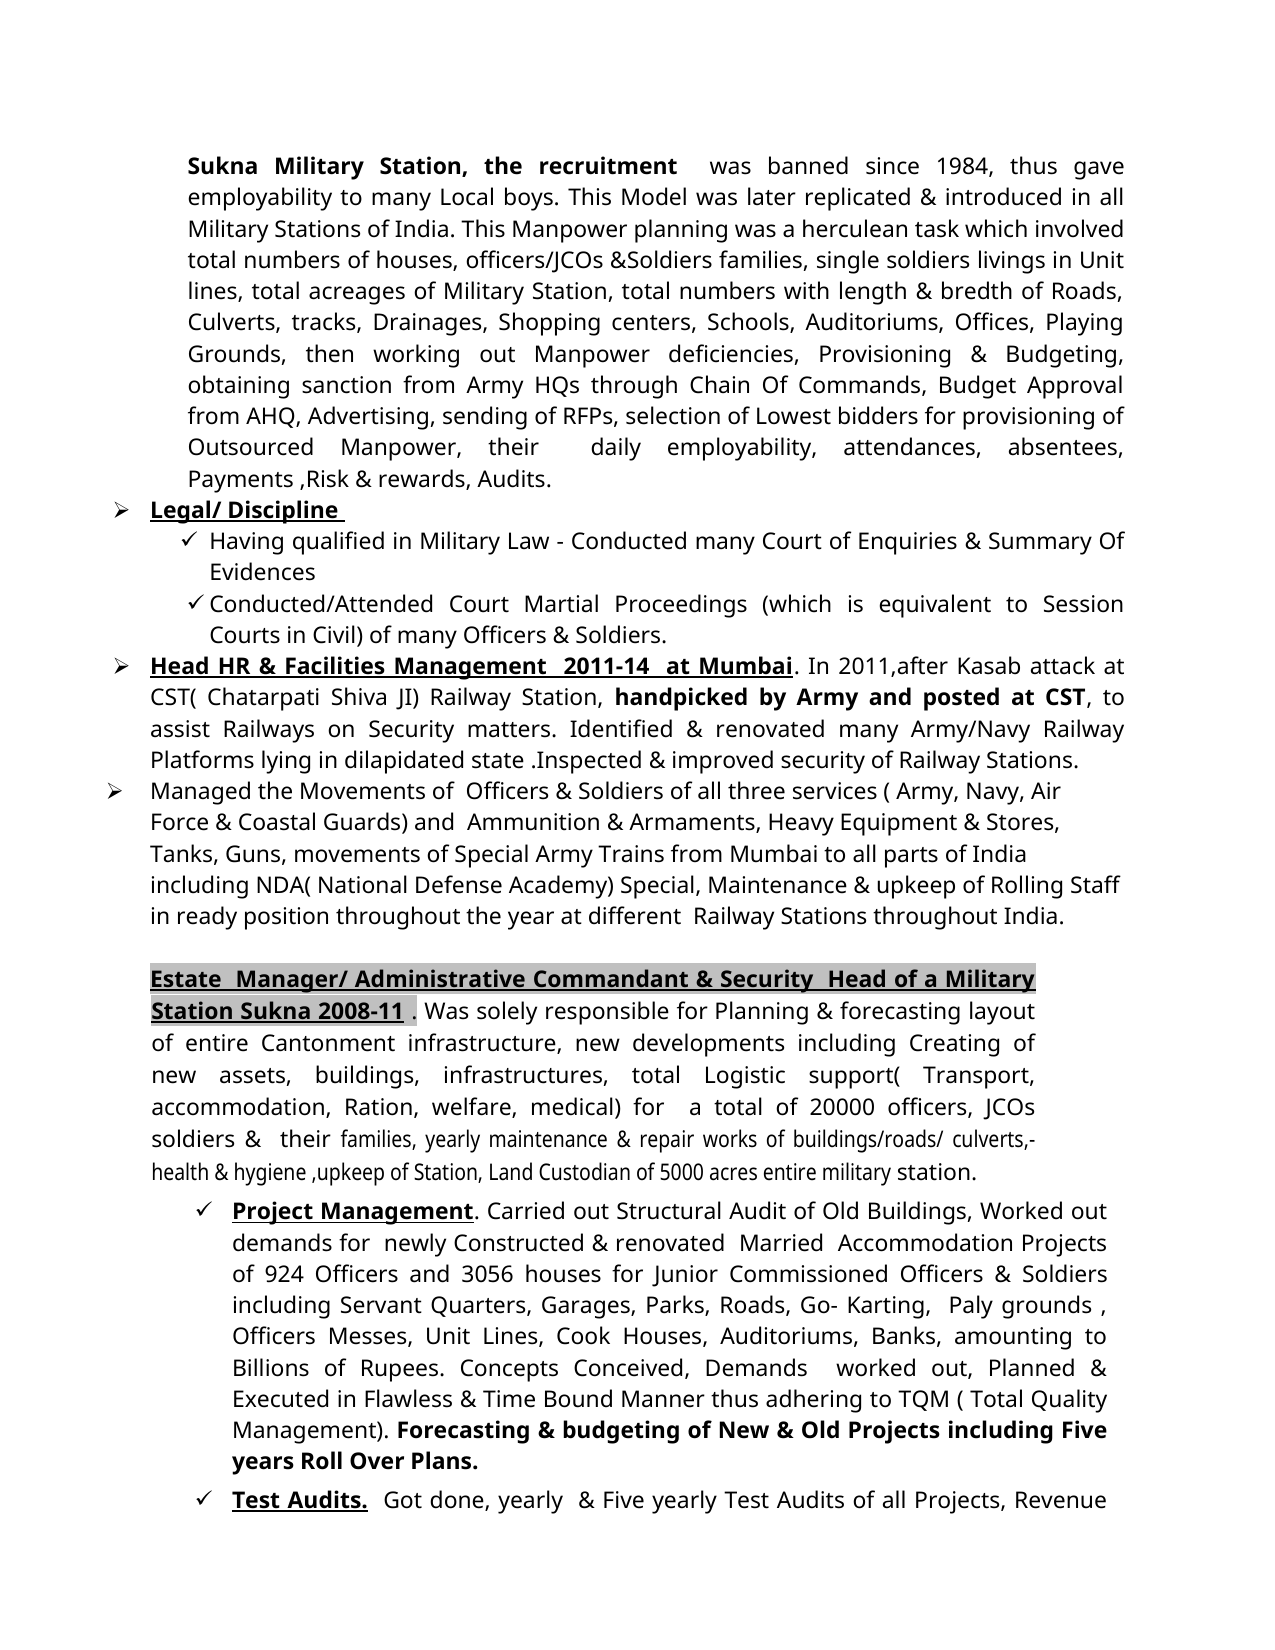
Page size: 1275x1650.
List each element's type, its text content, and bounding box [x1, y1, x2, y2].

list Legal/ Discipline [112, 494, 1125, 525]
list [150, 150, 1125, 494]
list Conducted/Attended Court Martial Proceedings (which is equivalent to Session Courts in Civil) of many Officers & Soldiers. [186, 587, 1125, 650]
list Project Management. Carried out Structural Audit of Old Buildings, Worked out demands for newly Constructed & renovated Married Accommodation Projects of 924 Officers and 3056 houses for Junior Commissioned Officers & Soldiers including Servant Quarters, Garages, Parks, Roads, Go- Karting, Paly grounds , Officers Messes, Unit Lines, Cook Houses, Auditoriums, Banks, amounting to Billions of Rupees. Concepts Conceived, Demands worked out, Planned & Executed in Flawless & Time Bound Manner thus adhering to TQM ( Total Quality Management). Forecasting & budgeting of New & Old Projects including Five years Roll Over Plans. [194, 1195, 1108, 1476]
list Managed the Movements of Officers & Soldiers of all three services ( Army, Navy, Air Force & Coastal Guards) and Ammunition & Armaments, Heavy Equipment & Stores, Tanks, Guns, movements of Special Army Trains from Mumbai to all parts of India including NDA( National Defense Academy) Special, Maintenance & upkeep of Rolling Staff in ready position throughout the year at different Railway Stations throughout India. [106, 775, 1125, 931]
text Estate Manager/ Administrative Commandant & Security Head of a Military Station Sukna 2008-11 . Was solely responsible for Planning & forecasting layout of entire Cantonment infrastructure, new developments including Creating of new assets, buildings, infrastructures, total Logistic support( Transport, accommodation, Ration, welfare, medical) for a total of 20000 officers, JCOs soldiers & their families, yearly maintenance & repair works of buildings/roads/ culverts,-health & hygiene ,upkeep of Station, Land Custodian of 5000 acres entire military station. [150, 994, 1036, 1187]
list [194, 1484, 1108, 1515]
list Head HR & Facilities Management 2011-14 at Mumbai. In 2011,after Kasab attack at CST( Chatarpati Shiva JI) Railway Station, handpicked by Army and posted at CST, to assist Railways on Security matters. Identified & renovated many Army/Navy Railway Platforms lying in dilapidated state .Inspected & improved security of Railway Stations. [112, 650, 1125, 775]
list Having qualified in Military Law - Conducted many Court of Enquiries & Summary Of Evidences [179, 525, 1125, 587]
